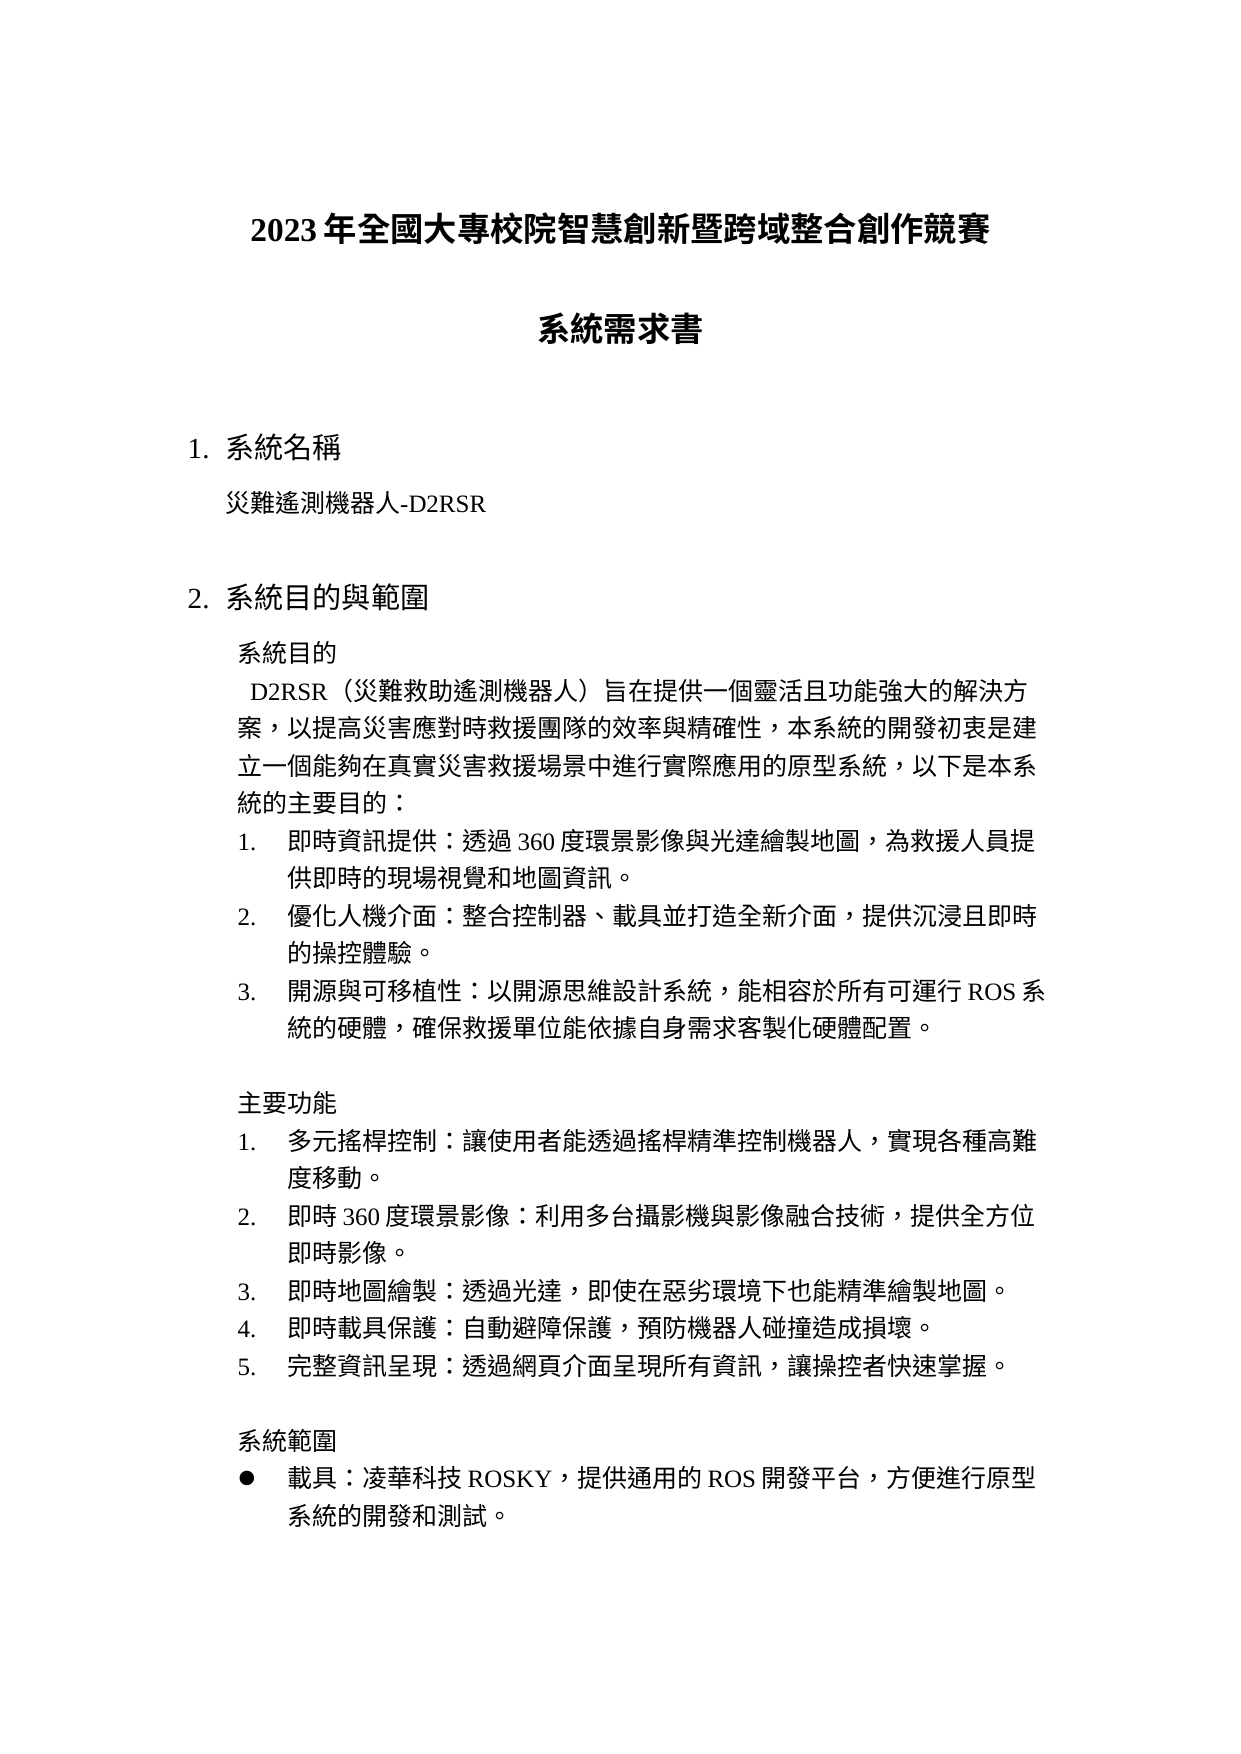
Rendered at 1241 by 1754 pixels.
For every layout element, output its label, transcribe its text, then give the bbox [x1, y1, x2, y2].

list 主要功能 [237, 1083, 1053, 1121]
list 系統範圍 [237, 1421, 1053, 1458]
list 即時載具保護：自動避障保護，預防機器人碰撞造成損壞。 [237, 1308, 1053, 1346]
list 多元搖桿控制：讓使用者能透過搖桿精準控制機器人，實現各種高難度移動。 [237, 1121, 1053, 1196]
title 2023年全國大專校院智慧創新暨跨域整合創作競賽 [187, 189, 1053, 264]
list 即時資訊提供：透過360度環景影像與光達繪製地圖，為救援人員提供即時的現場視覺和地圖資訊。 [237, 821, 1053, 896]
list 系統目的 [237, 633, 1053, 671]
list 完整資訊呈現：透過網頁介面呈現所有資訊，讓操控者快速掌握。 [237, 1346, 1053, 1383]
list 災難遙測機器人-D2RSR [225, 483, 1053, 521]
list 即時地圖繪製：透過光達，即使在惡劣環境下也能精準繪製地圖。 [237, 1271, 1053, 1308]
list 即時360度環景影像：利用多台攝影機與影像融合技術，提供全方位即時影像。 [237, 1196, 1053, 1271]
list 優化人機介面：整合控制器、載具並打造全新介面，提供沉浸且即時的操控體驗。 [237, 896, 1053, 971]
list 開源與可移植性：以開源思維設計系統，能相容於所有可運行ROS系統的硬體，確保救援單位能依據自身需求客製化硬體配置。 [237, 971, 1053, 1046]
list 載具：凌華科技ROSKY，提供通用的ROS開發平台，方便進行原型系統的開發和測試。 [237, 1458, 1053, 1533]
list 系統名稱 [187, 408, 1053, 483]
title 系統需求書 [187, 289, 1053, 364]
list 系統目的與範圍 [187, 558, 1053, 633]
list D2RSR（災難救助遙測機器人）旨在提供一個靈活且功能強大的解決方案，以提高災害應對時救援團隊的效率與精確性，本系統的開發初衷是建立一個能夠在真實災害救援場景中進行實際應用的原型系統，以下是本系統的主要目的： [237, 671, 1053, 821]
